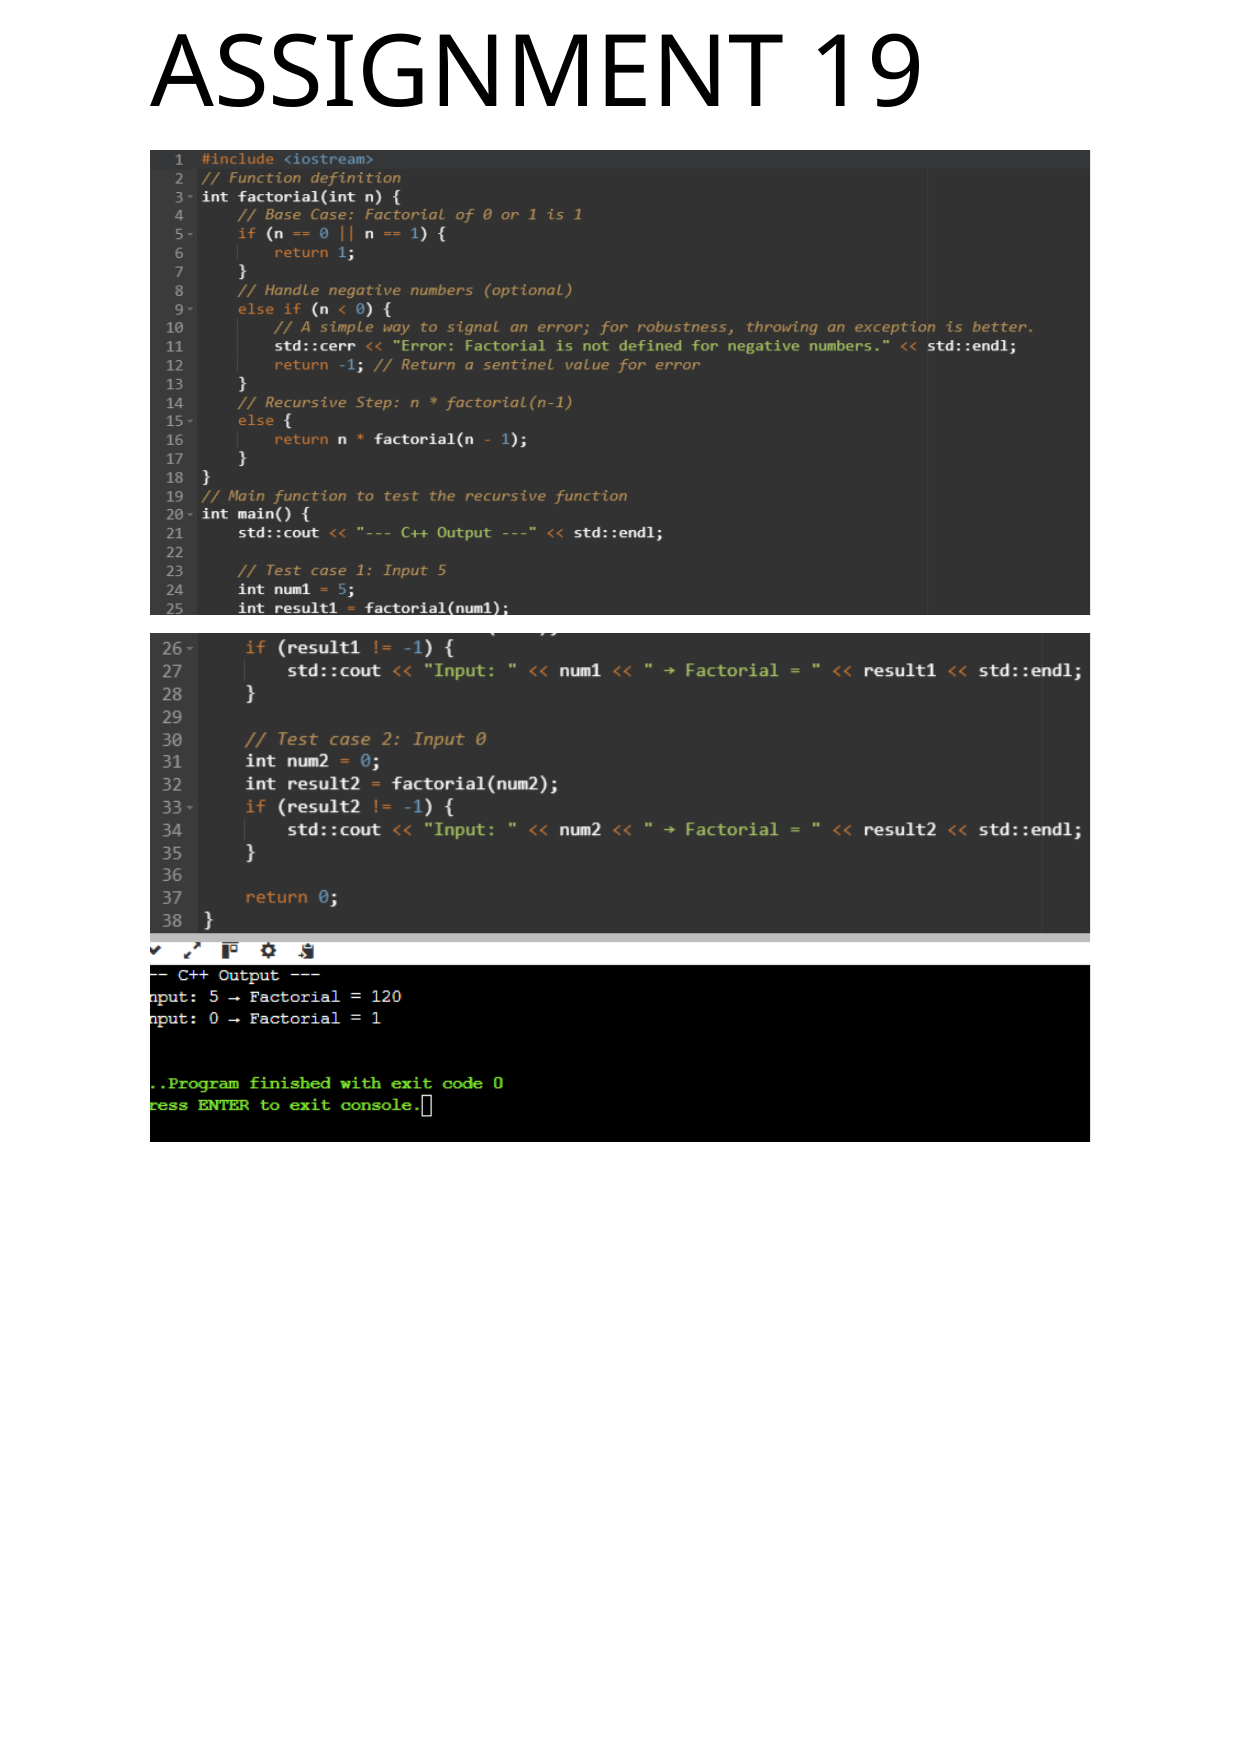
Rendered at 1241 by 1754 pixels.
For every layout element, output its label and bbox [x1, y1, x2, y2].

picture [150, 150, 1091, 615]
picture [150, 633, 1091, 1142]
